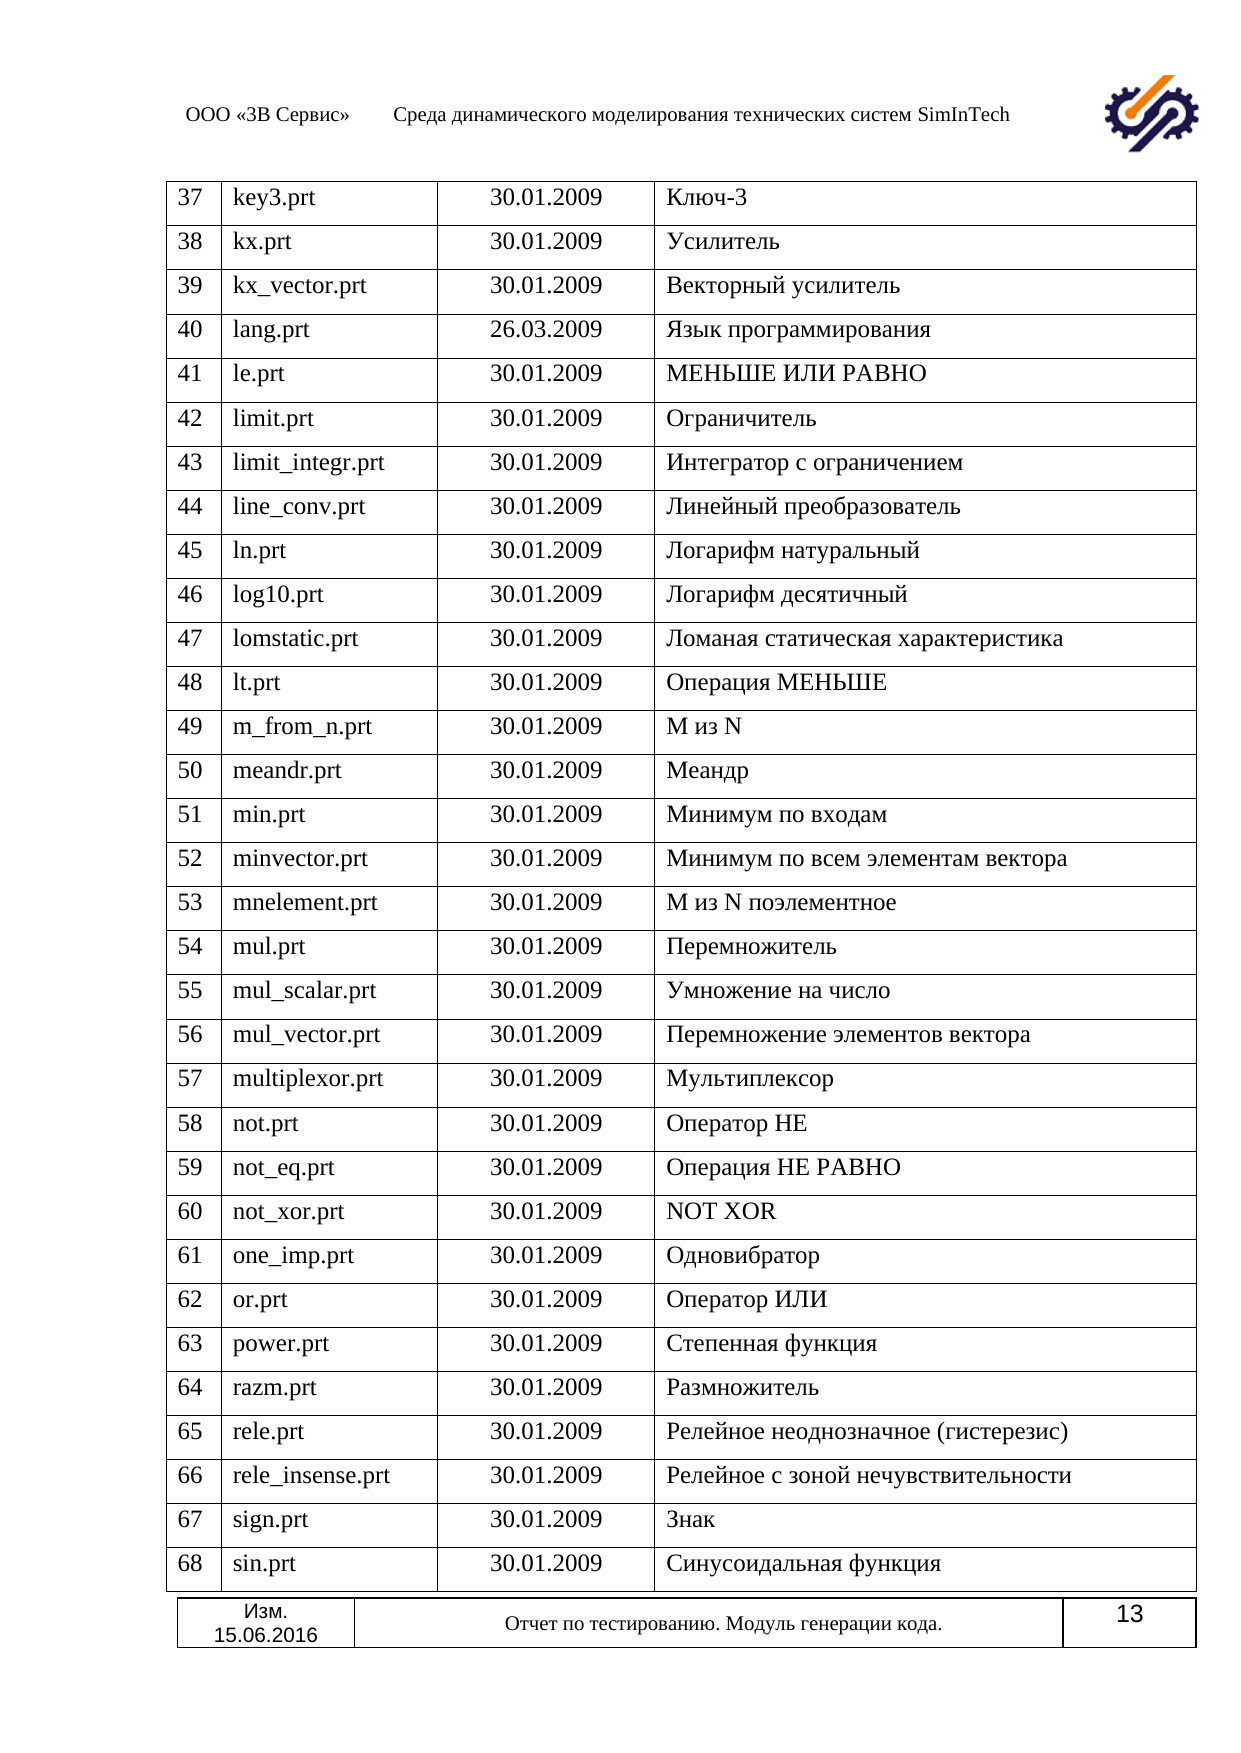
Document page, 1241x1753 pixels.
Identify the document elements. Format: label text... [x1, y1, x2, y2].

table_cell 66 [167, 1460, 221, 1503]
table_cell Размножитель [655, 1372, 1196, 1415]
table_cell 30.01.2009 [438, 447, 654, 490]
table_cell not.prt [222, 1108, 437, 1151]
table_cell Операция НЕ РАВНО [655, 1152, 1196, 1195]
table_cell 30.01.2009 [438, 1416, 654, 1459]
table_cell 68 [167, 1548, 221, 1591]
table_cell one_imp.prt [222, 1240, 437, 1283]
table_cell Синусоидальная функция [655, 1548, 1196, 1591]
table_cell Ломаная статическая характеристика [655, 623, 1196, 666]
table_cell 63 [167, 1328, 221, 1371]
table_cell 30.01.2009 [438, 226, 654, 269]
table_cell m_from_n.prt [222, 711, 437, 754]
table_cell 65 [167, 1416, 221, 1459]
table_cell 30.01.2009 [438, 1460, 654, 1503]
table_cell 41 [167, 359, 221, 402]
table_cell 30.01.2009 [438, 1328, 654, 1371]
table_cell mnelement.prt [222, 887, 437, 930]
table_cell Одновибратор [655, 1240, 1196, 1283]
table_cell 58 [167, 1108, 221, 1151]
table_cell 30.01.2009 [438, 359, 654, 402]
table_cell 30.01.2009 [438, 887, 654, 930]
table_cell le.prt [222, 359, 437, 402]
table_cell multiplexor.prt [222, 1064, 437, 1107]
picture [1103, 75, 1200, 153]
table_cell Линейный преобразователь [655, 491, 1196, 534]
table_cell 52 [167, 843, 221, 886]
table_cell 30.01.2009 [438, 1284, 654, 1327]
table_cell Релейное c зоной нечувствительности [655, 1460, 1196, 1503]
table_cell mul_scalar.prt [222, 975, 437, 1018]
table_cell Перемножитель [655, 931, 1196, 974]
table_cell Мультиплексор [655, 1064, 1196, 1107]
table_cell 30.01.2009 [438, 535, 654, 578]
table_cell 30.01.2009 [438, 623, 654, 666]
table_cell min.prt [222, 799, 437, 842]
table_cell 30.01.2009 [438, 1020, 654, 1062]
table_cell Логарифм десятичный [655, 579, 1196, 622]
table_cell 30.01.2009 [438, 1064, 654, 1107]
table_cell 30.01.2009 [438, 711, 654, 754]
table_cell 49 [167, 711, 221, 754]
table_cell Интегратор с ограничением [655, 447, 1196, 490]
table_cell 45 [167, 535, 221, 578]
table_cell lang.prt [222, 315, 437, 357]
table_cell 46 [167, 579, 221, 622]
table_cell Логарифм натуральный [655, 535, 1196, 578]
table_cell 62 [167, 1284, 221, 1327]
table_cell 59 [167, 1152, 221, 1195]
table_cell 30.01.2009 [438, 270, 654, 313]
table_cell 56 [167, 1020, 221, 1062]
table_cell 48 [167, 667, 221, 710]
table_cell kx_vector.prt [222, 270, 437, 313]
table_cell 30.01.2009 [438, 491, 654, 534]
table_cell 50 [167, 755, 221, 798]
table_cell NOT XOR [655, 1196, 1196, 1239]
table_cell 26.03.2009 [438, 315, 654, 357]
table_cell not_eq.prt [222, 1152, 437, 1195]
table_cell Ключ-3 [655, 182, 1196, 225]
table_cell Усилитель [655, 226, 1196, 269]
table_cell power.prt [222, 1328, 437, 1371]
table_cell limit.prt [222, 403, 437, 446]
table_cell Перемножение элементов вектора [655, 1020, 1196, 1062]
table_cell 42 [167, 403, 221, 446]
table_cell Операция МЕНЬШЕ [655, 667, 1196, 710]
table_cell 30.01.2009 [438, 843, 654, 886]
table_cell Ограничитель [655, 403, 1196, 446]
table_cell rele_insense.prt [222, 1460, 437, 1503]
table_cell МЕНЬШЕ ИЛИ РАВНО [655, 359, 1196, 402]
table_cell 30.01.2009 [438, 182, 654, 225]
table_cell mul.prt [222, 931, 437, 974]
table_cell limit_integr.prt [222, 447, 437, 490]
table_cell 51 [167, 799, 221, 842]
table_cell 57 [167, 1064, 221, 1107]
table_cell 53 [167, 887, 221, 930]
table_cell 40 [167, 315, 221, 357]
table_cell 54 [167, 931, 221, 974]
table_cell sign.prt [222, 1504, 437, 1547]
table_cell Умножение на число [655, 975, 1196, 1018]
table_cell 30.01.2009 [438, 1372, 654, 1415]
table_cell minvector.prt [222, 843, 437, 886]
table_cell Векторный усилитель [655, 270, 1196, 313]
table_cell Меандр [655, 755, 1196, 798]
table_cell 30.01.2009 [438, 1504, 654, 1547]
table_cell not_xor.prt [222, 1196, 437, 1239]
table_cell or.prt [222, 1284, 437, 1327]
table_cell lt.prt [222, 667, 437, 710]
table_cell 30.01.2009 [438, 1196, 654, 1239]
table_cell 30.01.2009 [438, 667, 654, 710]
table_cell M из N поэлементное [655, 887, 1196, 930]
table_cell kx.prt [222, 226, 437, 269]
table_cell 38 [167, 226, 221, 269]
table_cell 55 [167, 975, 221, 1018]
table_cell 30.01.2009 [438, 579, 654, 622]
table_cell 64 [167, 1372, 221, 1415]
table_cell 30.01.2009 [438, 403, 654, 446]
table_cell lomstatic.prt [222, 623, 437, 666]
table_cell 60 [167, 1196, 221, 1239]
table_cell Оператор ИЛИ [655, 1284, 1196, 1327]
table_cell Знак [655, 1504, 1196, 1547]
table_cell razm.prt [222, 1372, 437, 1415]
table_cell 39 [167, 270, 221, 313]
table_cell 44 [167, 491, 221, 534]
table_cell key3.prt [222, 182, 437, 225]
table_cell 30.01.2009 [438, 755, 654, 798]
table_cell log10.prt [222, 579, 437, 622]
table_cell M из N [655, 711, 1196, 754]
table_cell 61 [167, 1240, 221, 1283]
table_cell ln.prt [222, 535, 437, 578]
table_cell Минимум по входам [655, 799, 1196, 842]
table_cell 67 [167, 1504, 221, 1547]
table_cell 30.01.2009 [438, 799, 654, 842]
table_cell 47 [167, 623, 221, 666]
table_cell 30.01.2009 [438, 1240, 654, 1283]
table_cell 30.01.2009 [438, 1548, 654, 1591]
table_cell rele.prt [222, 1416, 437, 1459]
table_cell sin.prt [222, 1548, 437, 1591]
table_cell meandr.prt [222, 755, 437, 798]
table_cell 30.01.2009 [438, 1108, 654, 1151]
table_cell line_conv.prt [222, 491, 437, 534]
table_cell Язык программирования [655, 315, 1196, 357]
table_cell 30.01.2009 [438, 931, 654, 974]
table_cell 43 [167, 447, 221, 490]
table_cell Релейное неоднозначное (гистерезис) [655, 1416, 1196, 1459]
table_cell Оператор НЕ [655, 1108, 1196, 1151]
table_cell 30.01.2009 [438, 975, 654, 1018]
table_cell 30.01.2009 [438, 1152, 654, 1195]
table_cell Степенная функция [655, 1328, 1196, 1371]
table_cell mul_vector.prt [222, 1020, 437, 1062]
table_cell Минимум по всем элементам вектора [655, 843, 1196, 886]
table_cell 37 [167, 182, 221, 225]
